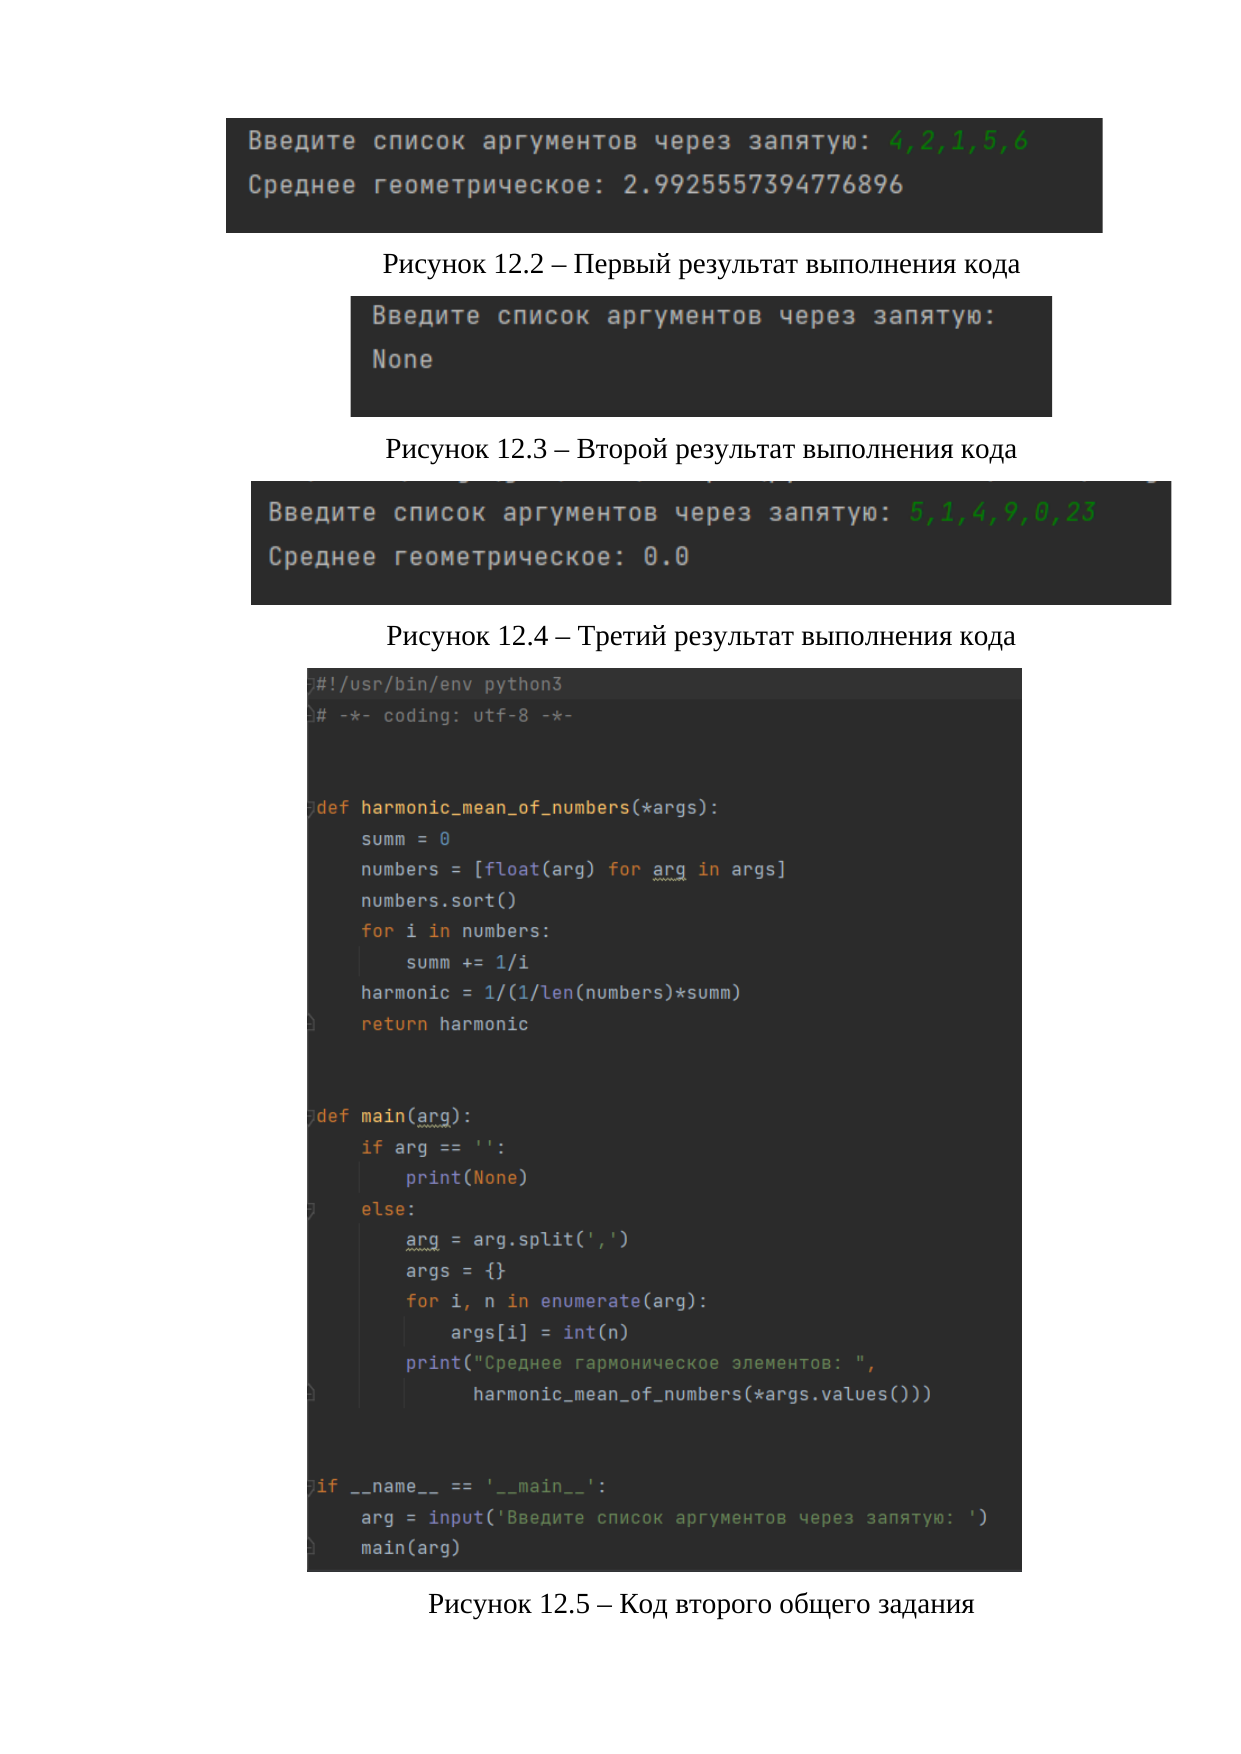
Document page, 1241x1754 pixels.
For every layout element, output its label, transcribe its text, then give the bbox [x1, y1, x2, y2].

picture [307, 668, 1022, 1572]
list Рисунок 12.5 – Код второго общего задания [177, 1586, 1152, 1619]
list Рисунок 12.3 – Второй результат выполнения кода [177, 431, 1152, 464]
picture [350, 296, 1053, 417]
list Рисунок 12.2 – Первый результат выполнения кода [177, 246, 1152, 280]
picture [251, 481, 1172, 605]
list Рисунок 12.4 – Третий результат выполнения кода [177, 618, 1152, 652]
picture [226, 118, 1103, 233]
